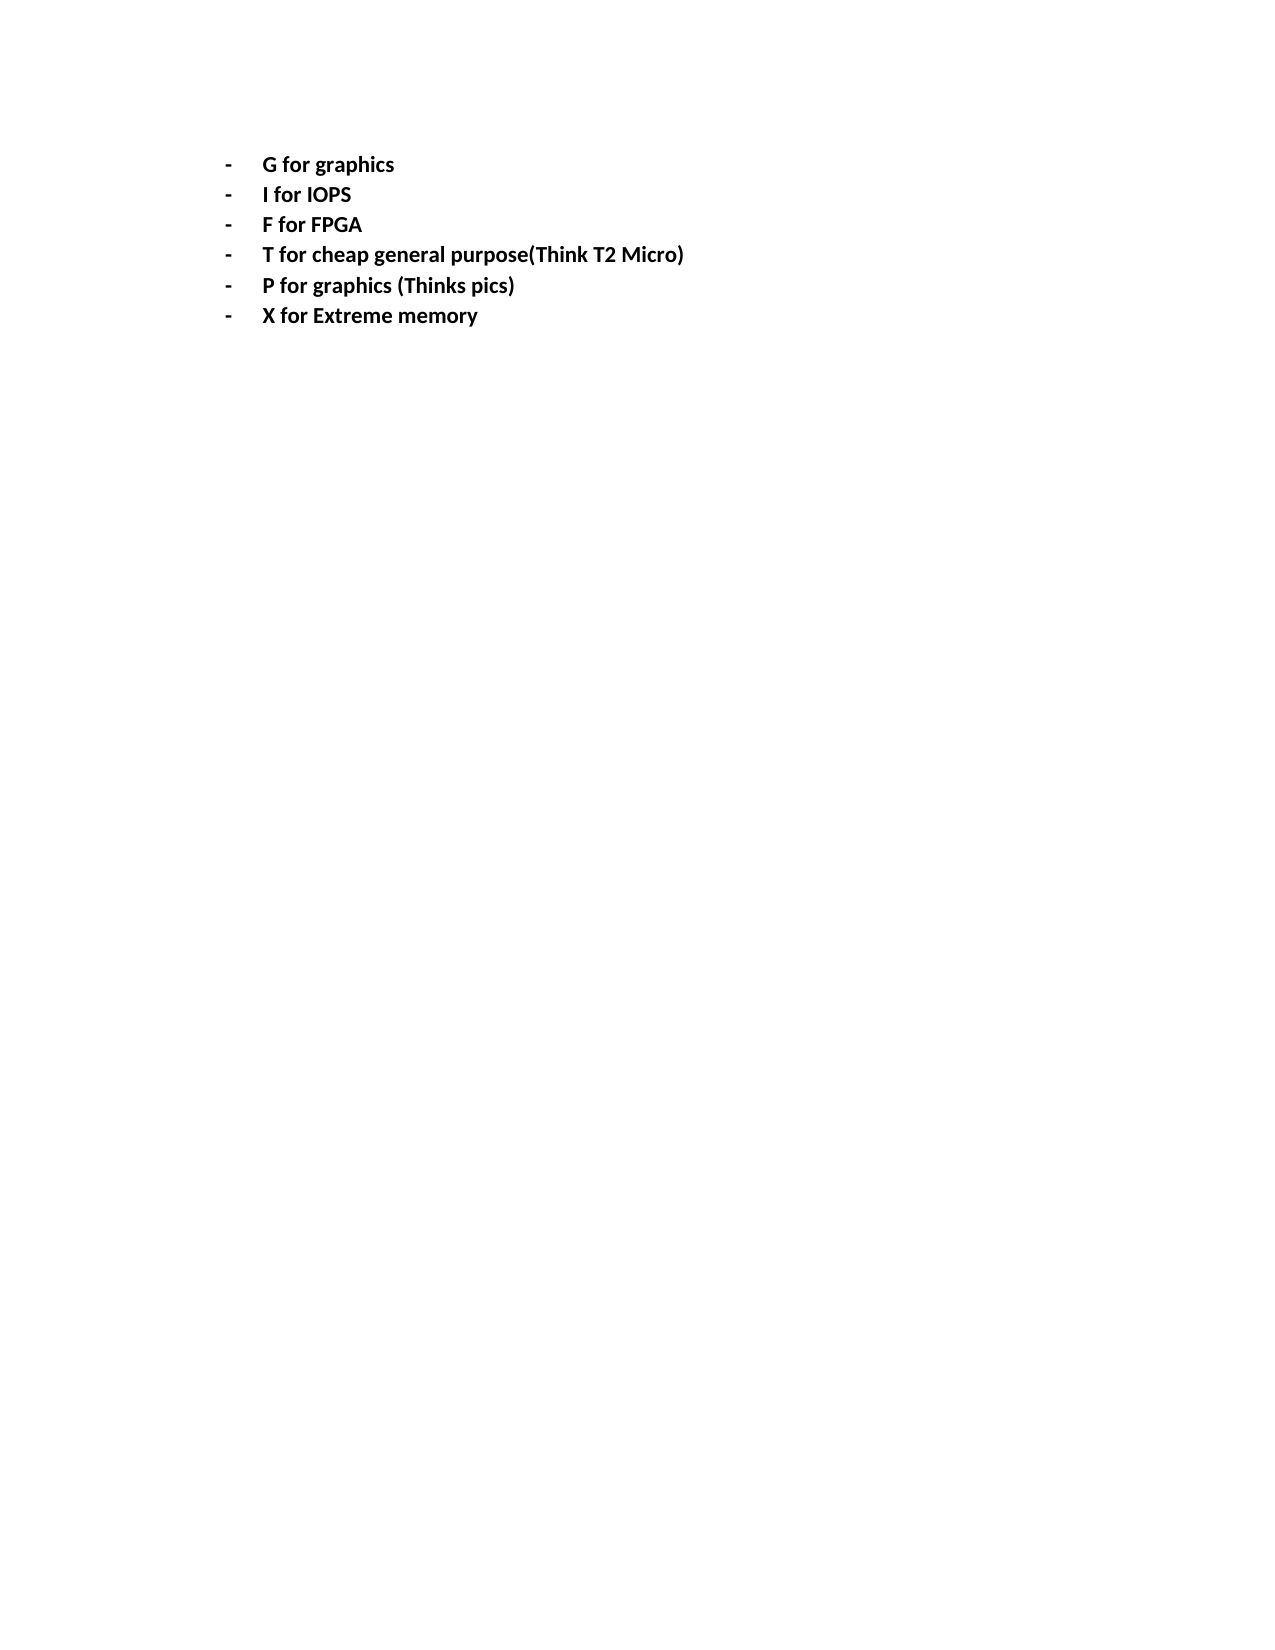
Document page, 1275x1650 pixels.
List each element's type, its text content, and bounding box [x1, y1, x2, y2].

list G for graphics [225, 150, 1125, 178]
list X for Extreme memory [225, 301, 1125, 329]
list T for cheap general purpose(Think T2 Micro) [225, 241, 1125, 269]
list P for graphics (Thinks pics) [225, 271, 1125, 299]
list F for FPGA [225, 210, 1125, 238]
list I for IOPS [225, 180, 1125, 208]
